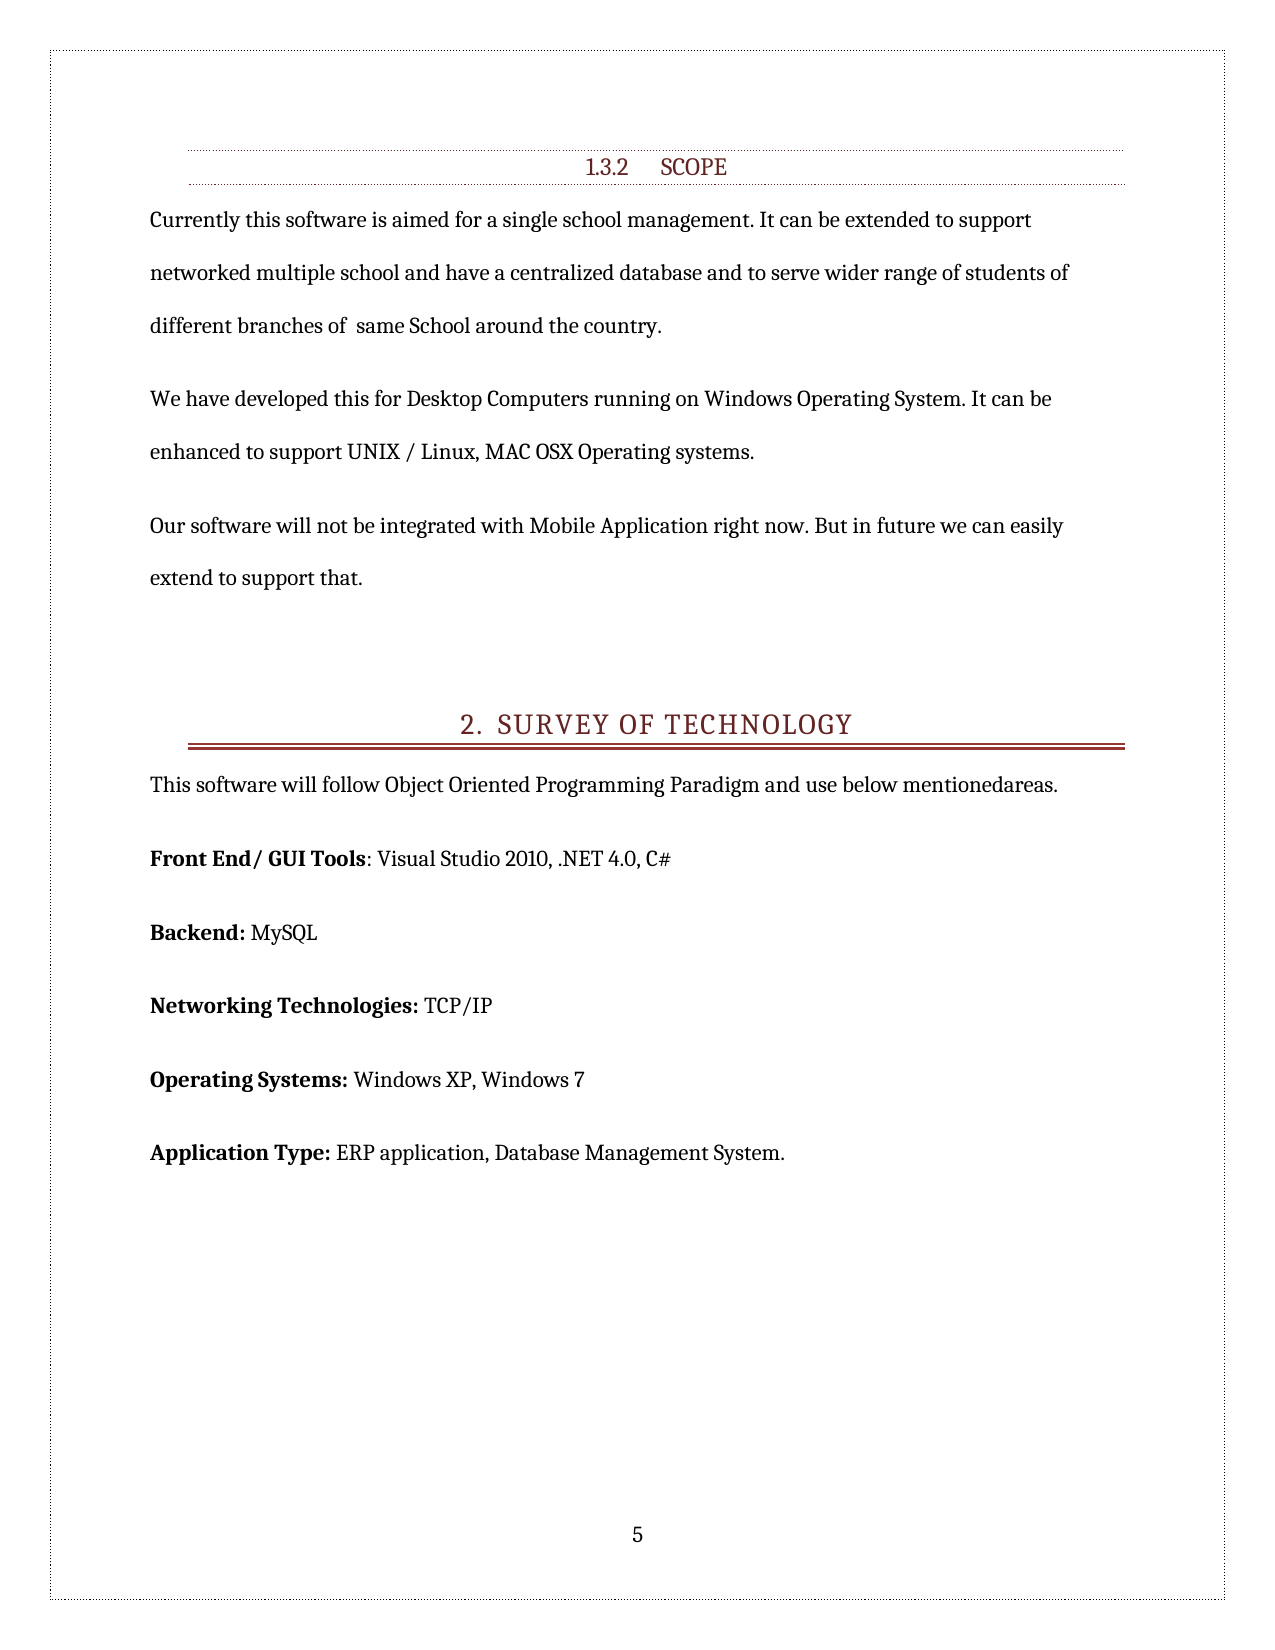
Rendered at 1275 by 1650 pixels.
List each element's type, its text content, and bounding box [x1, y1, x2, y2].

text Backend: MySQL [150, 919, 1125, 946]
subtitle Scope [187, 150, 1125, 185]
text Our software will not be integrated with Mobile Application right now. But in future we can easily extend to support that. [150, 512, 1125, 591]
text Currently this software is aimed for a single school management. It can be extended to support networked multiple school and have a centralized database and to serve wider range of students of different branches of same School around the country. [150, 207, 1125, 339]
text This software will follow Object Oriented Programming Paradigm and use below mentionedareas. [150, 772, 1125, 799]
text Networking Technologies: TCP/IP [150, 993, 1125, 1019]
text Application Type: ERP application, Database Management System. [150, 1140, 1125, 1166]
subtitle SURVEY OF TECHNOLOGY [187, 708, 1125, 750]
text We have developed this for Desktop Computers running on Windows Operating System. It can be enhanced to support UNIX / Linux, MAC OSX Operating systems. [150, 386, 1125, 465]
text Front End/ GUI Tools: Visual Studio 2010, .NET 4.0, C# [150, 846, 1125, 872]
text Operating Systems: Windows XP, Windows 7 [150, 1066, 1125, 1093]
